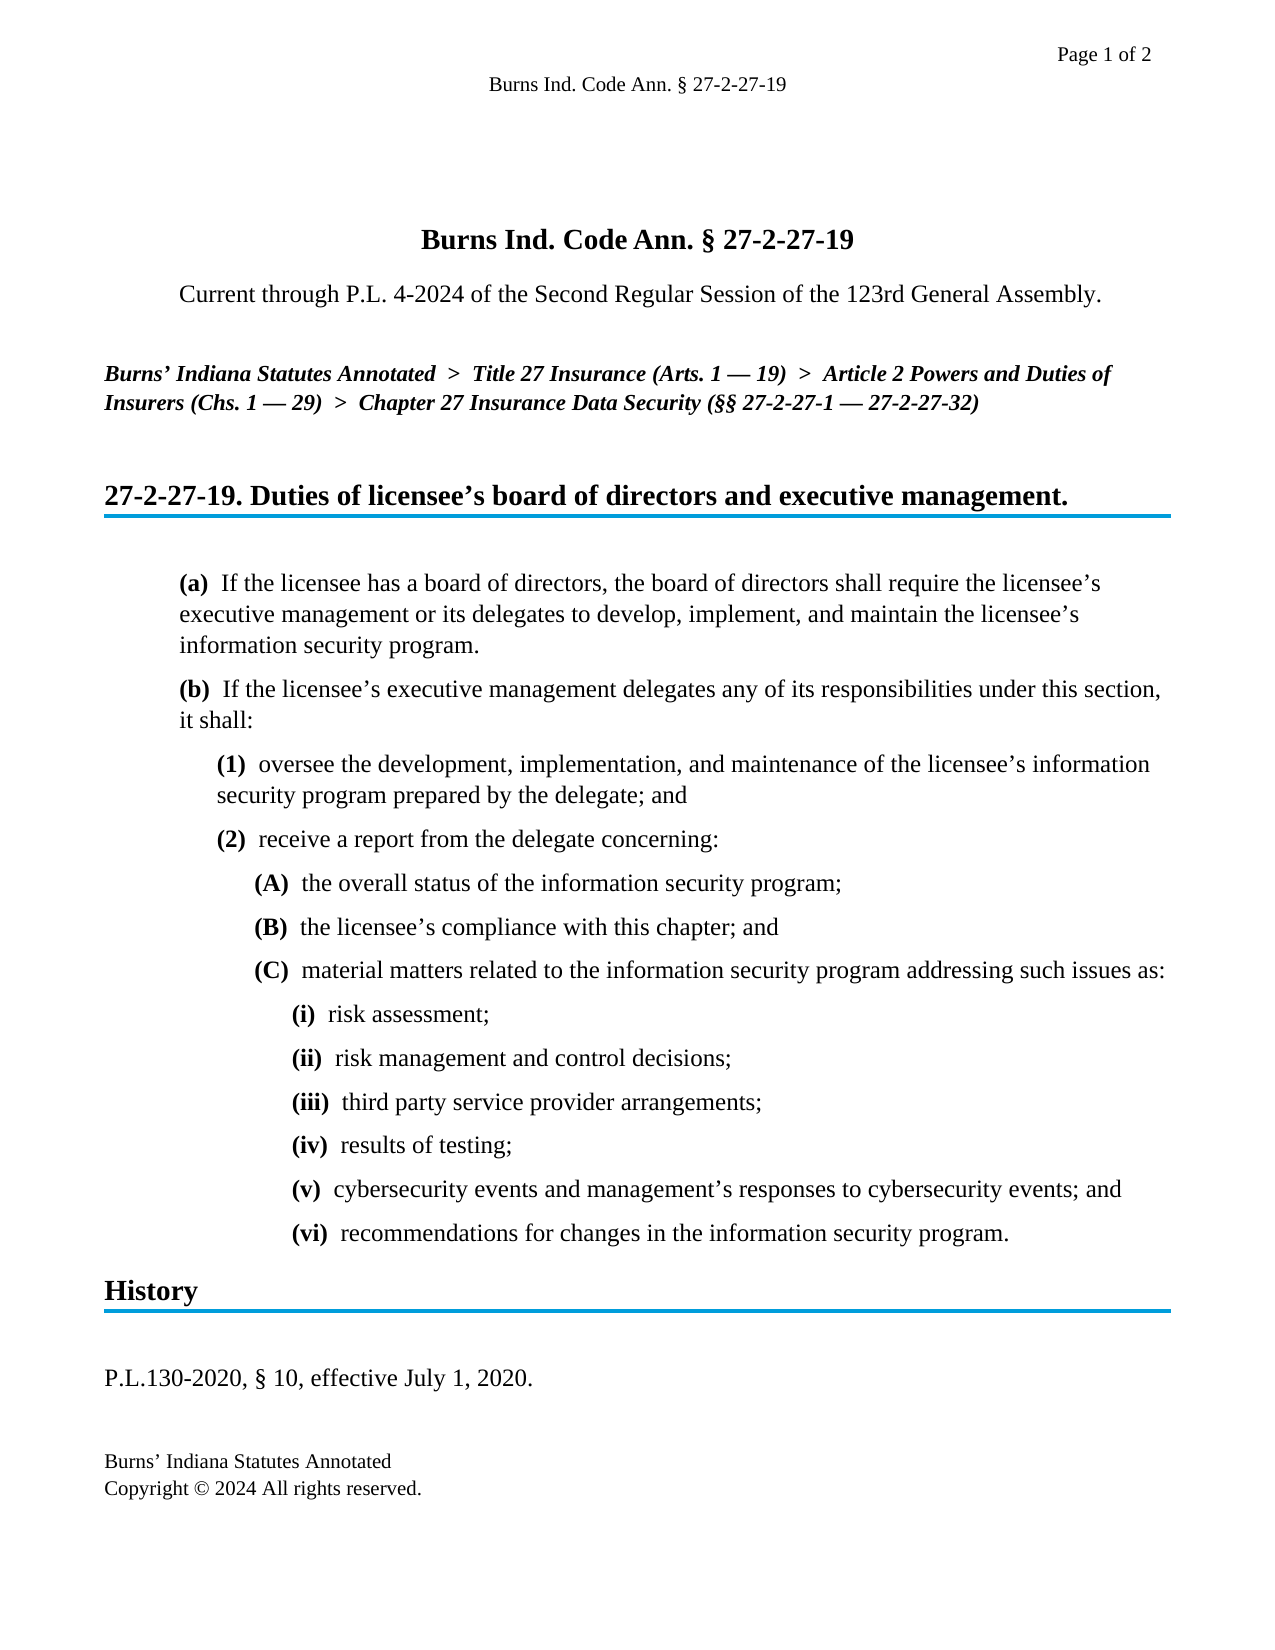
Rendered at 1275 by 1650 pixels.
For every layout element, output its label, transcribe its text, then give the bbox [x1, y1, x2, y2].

text (iii) third party service provider arrangements; [292, 1084, 1171, 1115]
text (ii) risk management and control decisions; [292, 1040, 1171, 1072]
text (iv) results of testing; [292, 1128, 1171, 1159]
text 27-2-27-19. Duties of licensee’s board of directors and executive management. [104, 441, 1171, 511]
text (C) material matters related to the information security program addressing such issues as: [254, 953, 1171, 984]
text History [104, 1272, 1171, 1307]
text Current through P.L. 4-2024 of the Second Regular Session of the 123rd General Assembly. [104, 276, 1171, 308]
text Burns’ Indiana Statutes Annotated [104, 1417, 1171, 1473]
text (1) oversee the development, implementation, and maintenance of the licensee’s information security program prepared by the delegate; and [217, 747, 1171, 809]
text Burns’ Indiana Statutes Annotated > Title 27 Insurance (Arts. 1 — 19) > Article 2 Powers and Duties of Insurers (Chs. 1 — 29) > Chapter 27 Insurance Data Security (§§ 27-2-27-1 — 27-2-27-32) [104, 357, 1171, 416]
text (B) the licensee’s compliance with this chapter; and [254, 909, 1171, 940]
text (a) If the licensee has a board of directors, the board of directors shall require the licensee’s executive management or its delegates to develop, implement, and maintain the licensee’s information security program. [179, 565, 1171, 659]
text Copyright © 2024 All rights reserved. [104, 1473, 1171, 1500]
text (2) receive a report from the delegate concerning: [217, 822, 1171, 853]
text (i) risk assessment; [292, 997, 1171, 1028]
text (A) the overall status of the information security program; [254, 865, 1171, 897]
subtitle Burns Ind. Code Ann. § 27-2-27-19 [104, 220, 1171, 256]
text P.L.130-2020, § 10, effective July 1, 2020. [104, 1361, 1171, 1392]
text (vi) recommendations for changes in the information security program. [292, 1215, 1171, 1247]
text (v) cybersecurity events and management’s responses to cybersecurity events; and [292, 1172, 1171, 1203]
text (b) If the licensee’s executive management delegates any of its responsibilities under this section, it shall: [179, 672, 1171, 734]
